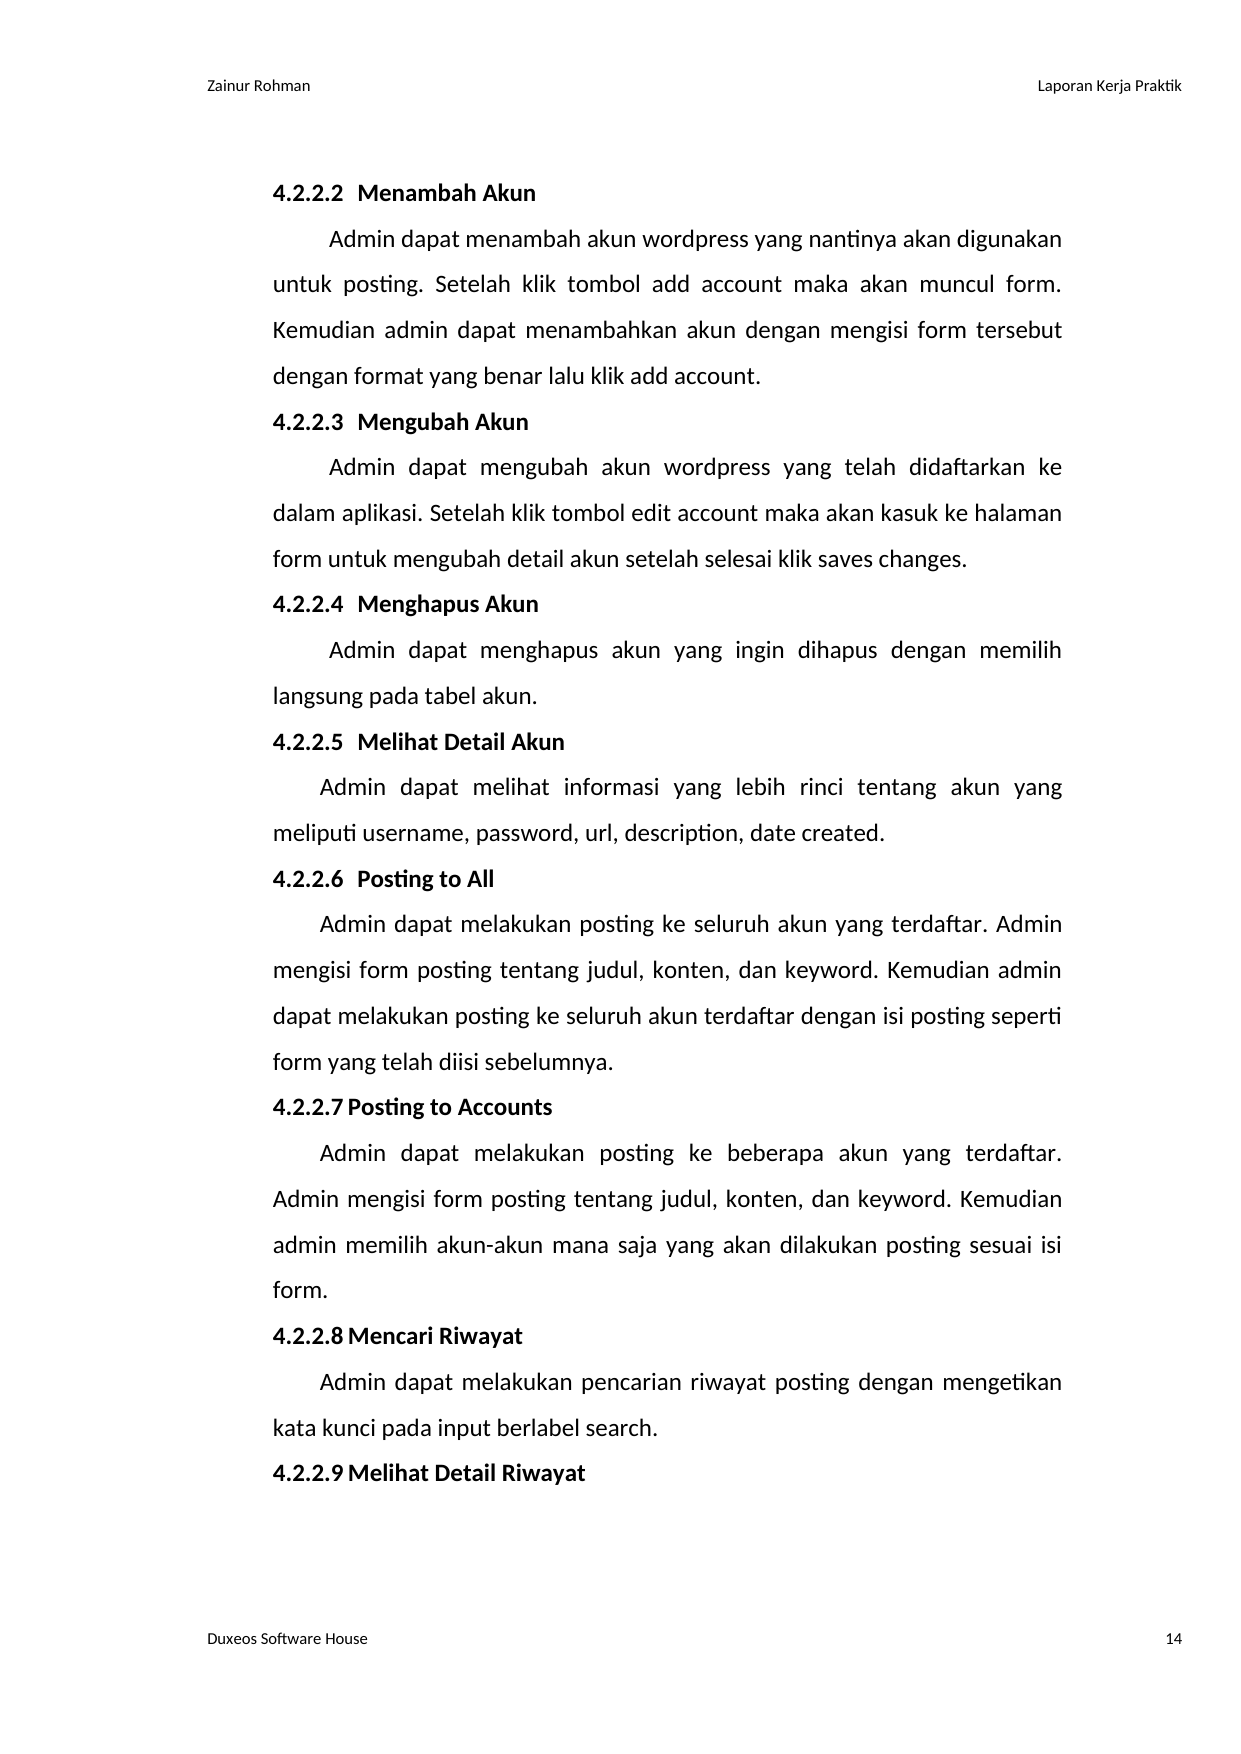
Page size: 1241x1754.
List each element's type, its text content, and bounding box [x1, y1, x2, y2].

list Admin dapat melakukan posting ke seluruh akun yang terdaftar. Admin mengisi form posting tentang judul, konten, dan keyword. Kemudian admin dapat melakukan posting ke seluruh akun terdaftar dengan isi posting seperti form yang telah diisi sebelumnya. [273, 909, 1063, 1076]
list Admin dapat melakukan posting ke beberapa akun yang terdaftar. Admin mengisi form posting tentang judul, konten, dan keyword. Kemudian admin memilih akun-akun mana saja yang akan dilakukan posting sesuai isi form. [273, 1137, 1063, 1305]
list Admin dapat menambah akun wordpress yang nantinya akan digunakan untuk posting. Setelah klik tombol add account maka akan muncul form. Kemudian admin dapat menambahkan akun dengan mengisi form tersebut dengan format yang benar lalu klik add account. [273, 223, 1063, 390]
list Melihat Detail Akun [273, 726, 1063, 756]
list Mencari Riwayat [273, 1320, 1063, 1351]
list Posting to Accounts [273, 1092, 1063, 1122]
list Admin dapat mengubah akun wordpress yang telah didaftarkan ke dalam aplikasi. Setelah klik tombol edit account maka akan kasuk ke halaman form untuk mengubah detail akun setelah selesai klik saves changes. [273, 451, 1063, 573]
list Admin dapat menghapus akun yang ingin dihapus dengan memilih langsung pada tabel akun. [273, 634, 1063, 711]
list Admin dapat melihat informasi yang lebih rinci tentang akun yang meliputi username, password, url, description, date created. [273, 771, 1063, 848]
list Admin dapat melakukan pencarian riwayat posting dengan mengetikan kata kunci pada input berlabel search. [273, 1366, 1063, 1442]
list Menambah Akun [273, 177, 1063, 207]
list Melihat Detail Riwayat [273, 1457, 1063, 1488]
list Mengubah Akun [273, 406, 1063, 436]
list Menghapus Akun [273, 588, 1063, 619]
list Posting to All [273, 863, 1063, 893]
